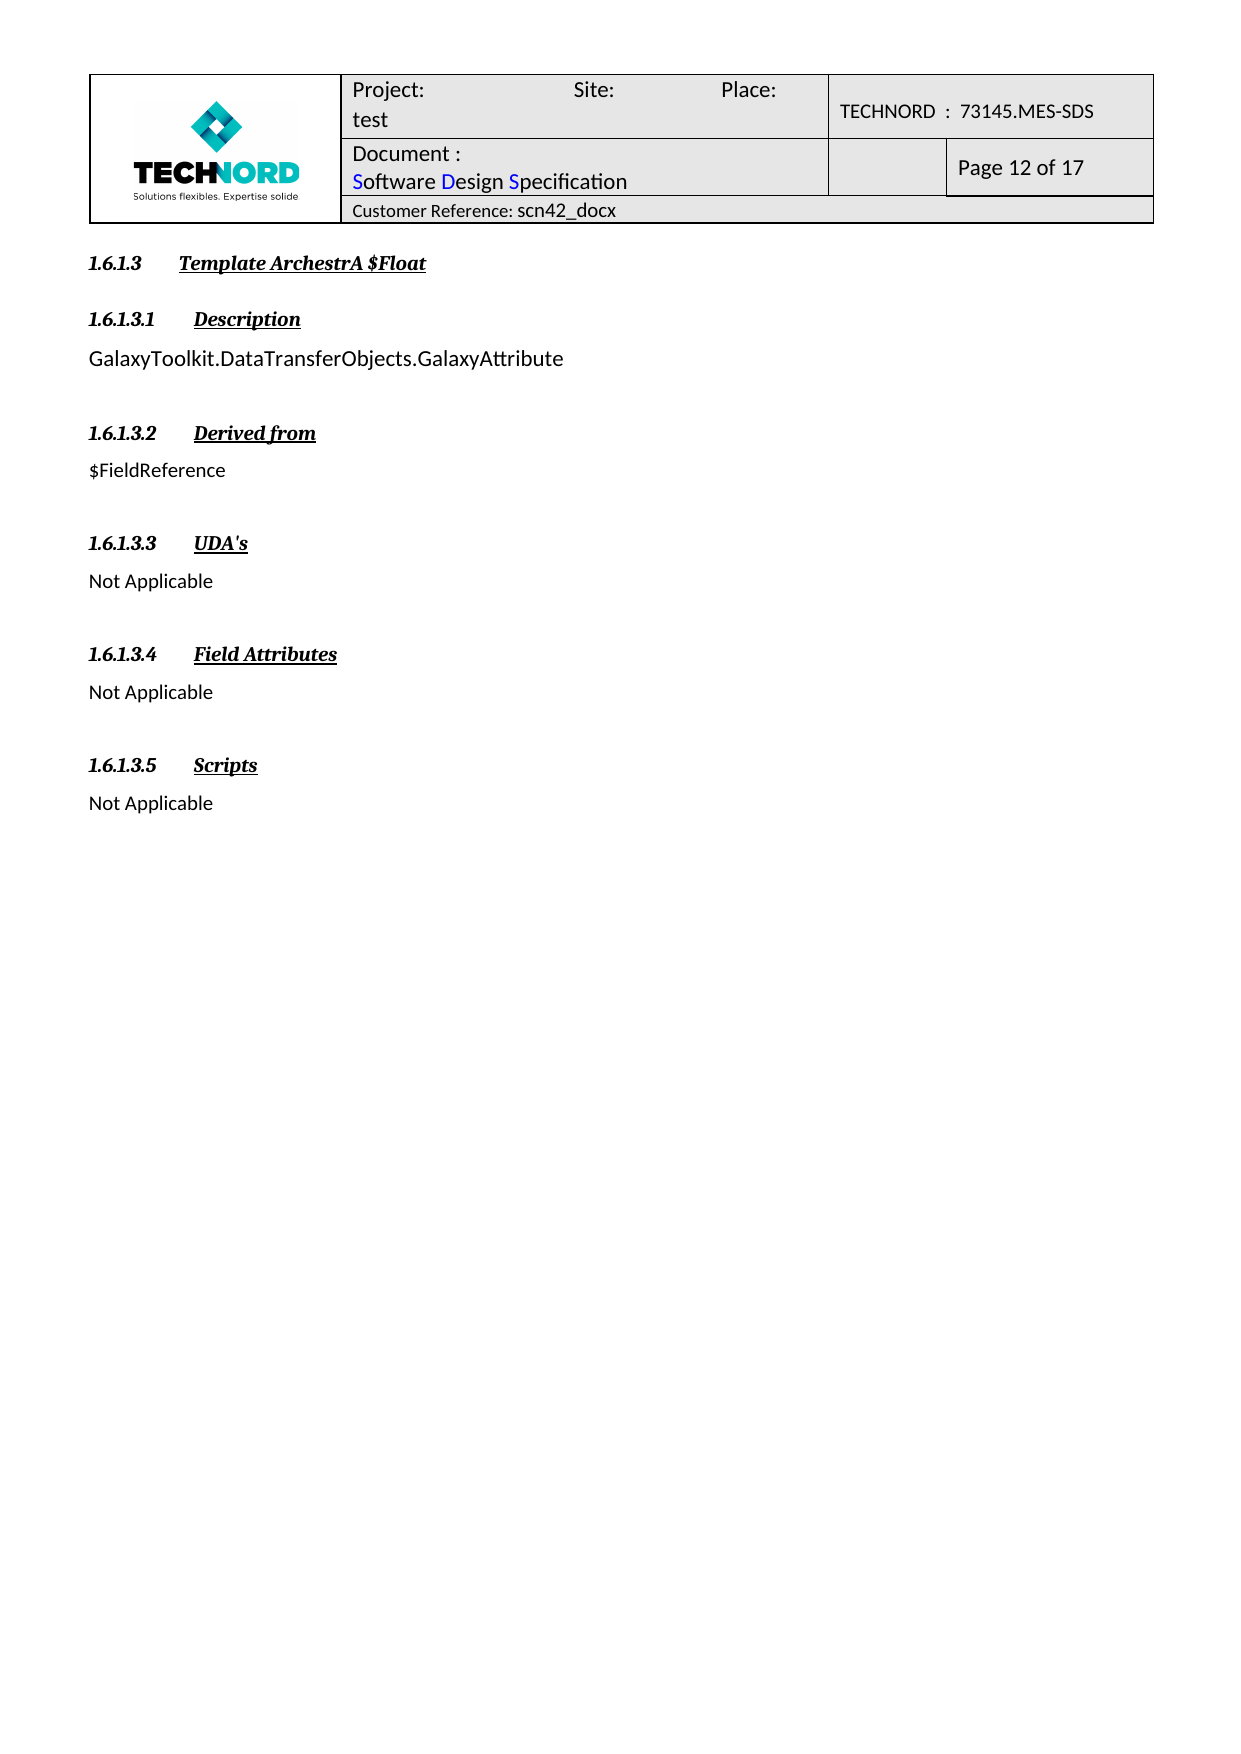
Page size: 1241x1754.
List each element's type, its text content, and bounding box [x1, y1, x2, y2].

picture [133, 101, 300, 201]
text Not Applicable [89, 679, 1152, 735]
text Not Applicable [89, 568, 1152, 624]
text $FieldReference [89, 458, 1152, 513]
subtitle Field Attributes [89, 643, 1152, 667]
subtitle Derived from [89, 421, 1152, 445]
subtitle Template ArchestrA $Float [89, 252, 1152, 276]
subtitle Scripts [89, 754, 1152, 778]
subtitle Description [89, 308, 1152, 332]
text Not Applicable [89, 790, 1152, 846]
subtitle UDA's [89, 532, 1152, 556]
text GalaxyToolkit.DataTransferObjects.GalaxyAttribute [89, 344, 1152, 402]
